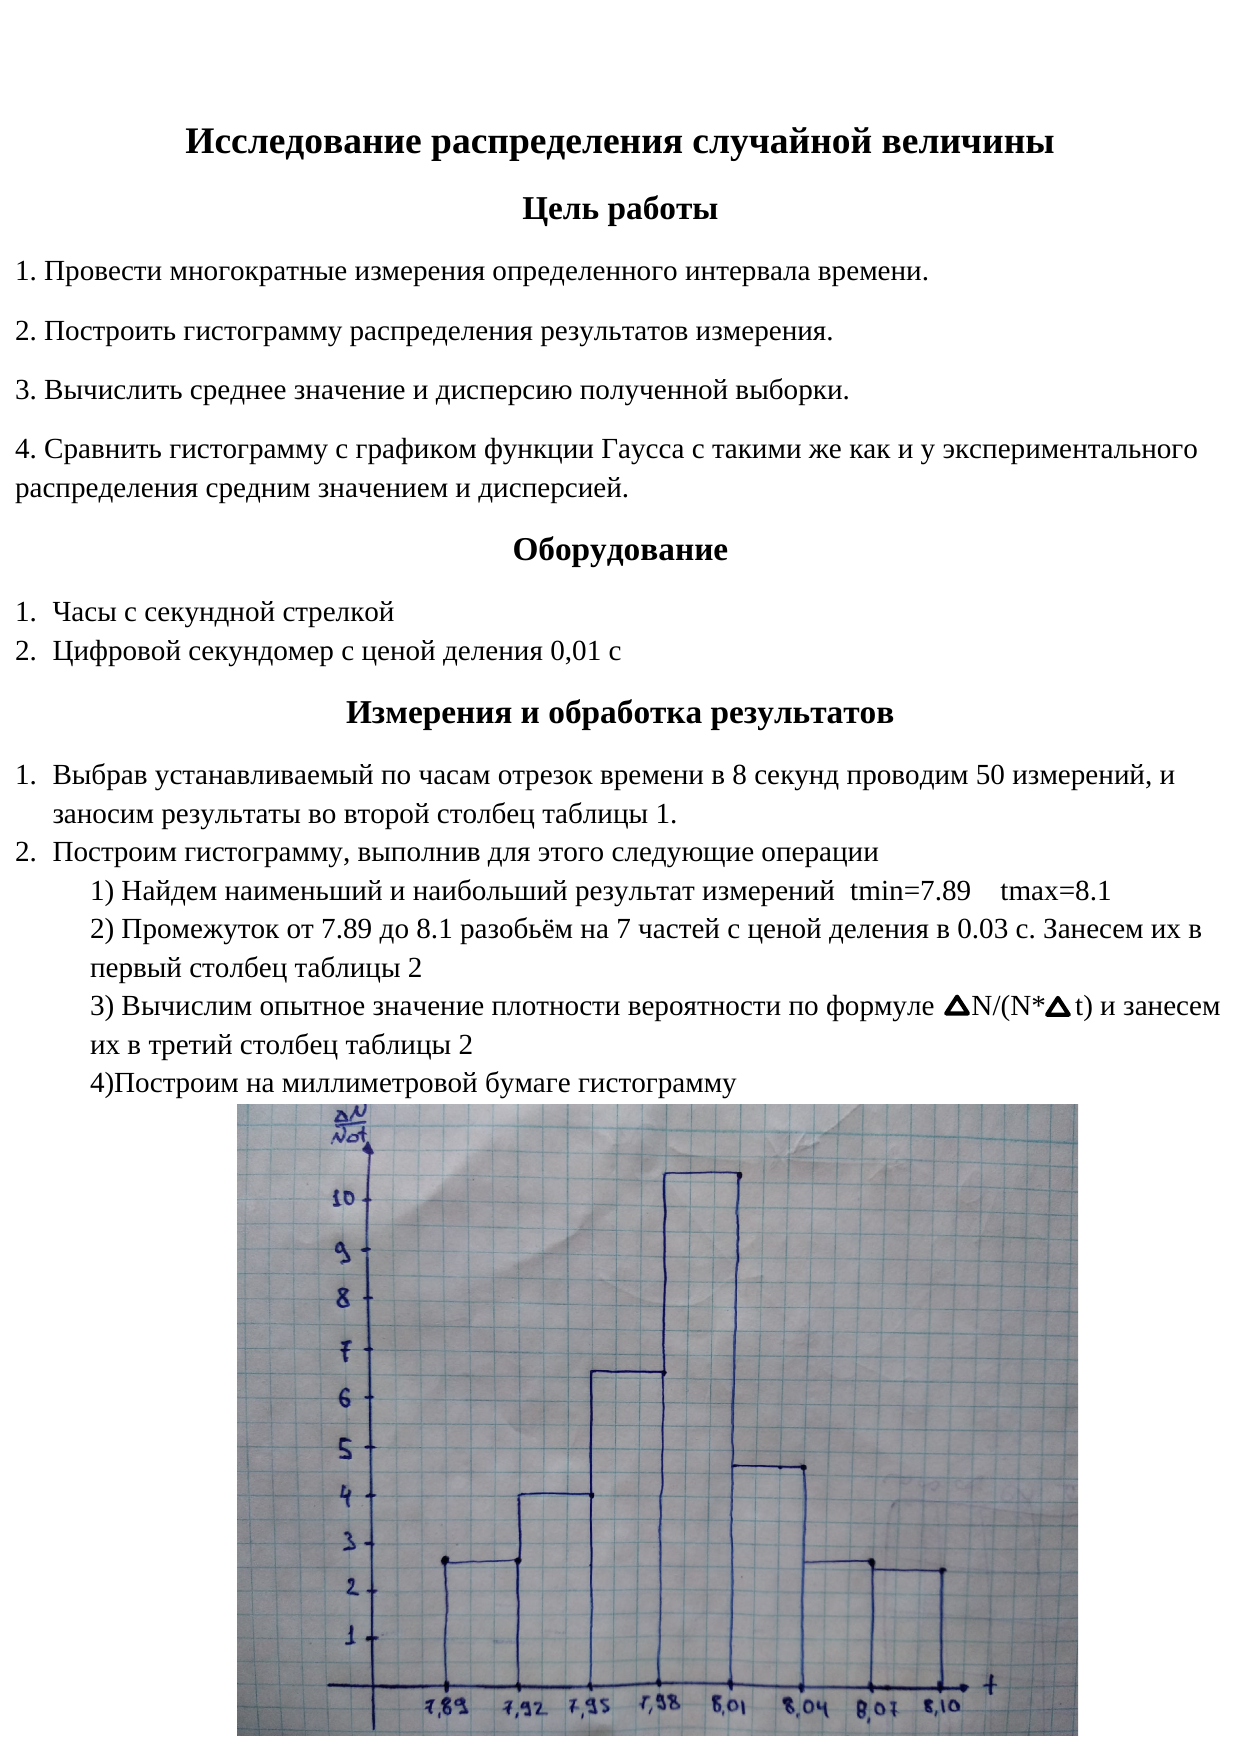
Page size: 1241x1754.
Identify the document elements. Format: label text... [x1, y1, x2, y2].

text Оборудование [15, 529, 1226, 568]
text 1. Провести многократные измерения определенного интервала времени. [15, 253, 1226, 287]
list 1) Найдем наименьший и наибольший результат измерений tmin=7.89 tmax=8.1 [90, 873, 1226, 906]
list Выбрав устанавливаемый по часам отрезок времени в 8 секунд проводим 50 измерений, и заносим результаты во второй столбец таблицы 1. [15, 757, 1226, 829]
list 4)Построим на миллиметровой бумаге гистограмму [90, 1066, 1226, 1099]
list 2) Промежуток от 7.89 до 8.1 разобьём на 7 частей с ценой деления в 0.03 с. Занесем их в первый столбец таблицы 2 [90, 911, 1226, 983]
text 4. Сравнить гистограмму с графиком функции Гаусса с такими же как и у экспериментального распределения средним значением и дисперсией. [15, 432, 1226, 504]
list Цифровой секундомер с ценой деления 0,01 с [15, 633, 1226, 666]
picture [237, 1104, 1079, 1736]
text 3. Вычислить среднее значение и дисперсию полученной выборки. [15, 372, 1226, 406]
text 2. Построить гистограмму распределения результатов измерения. [15, 313, 1226, 346]
list Часы с секундной стрелкой [15, 594, 1226, 628]
list Построим гистограмму, выполнив для этого следующие операции [15, 834, 1226, 868]
text Исследование распределения случайной величины [15, 118, 1226, 161]
text Цель работы [15, 188, 1226, 227]
list 3) Вычислим опытное значение плотности вероятности по формуле N/(N* t) и занесем их в третий столбец таблицы 2 [90, 988, 1226, 1061]
text Измерения и обработка результатов [15, 692, 1226, 731]
